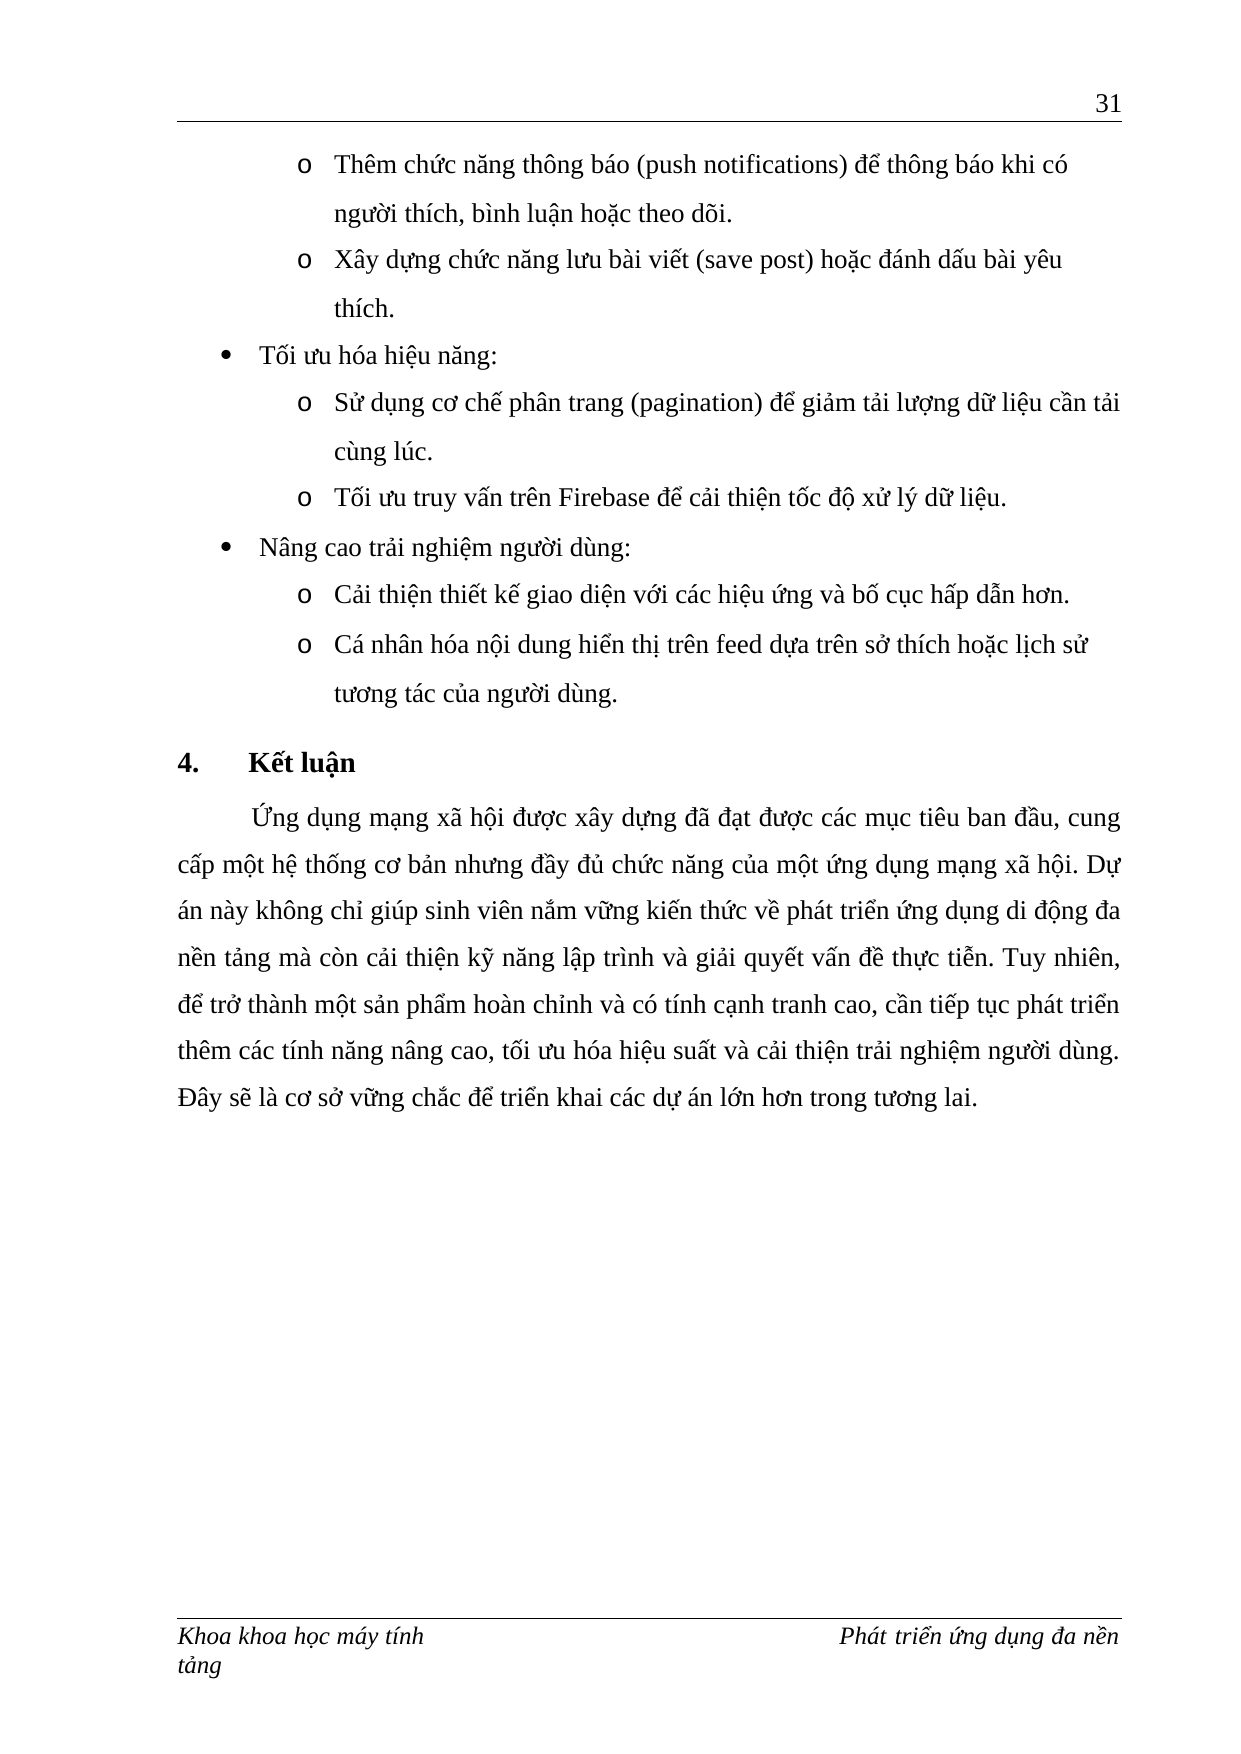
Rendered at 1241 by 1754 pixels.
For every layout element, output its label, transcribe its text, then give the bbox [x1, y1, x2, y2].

list Nâng cao trải nghiệm người dùng: [221, 532, 1122, 563]
list Sử dụng cơ chế phân trang (pagination) để giảm tải lượng dữ liệu cần tải cùng lúc. [296, 386, 1122, 466]
list Tối ưu hóa hiệu năng: [221, 339, 1122, 370]
list Xây dựng chức năng lưu bài viết (save post) hoặc đánh dấu bài yêu thích. [296, 243, 1122, 323]
subtitle Kết luận [177, 745, 1122, 778]
list Tối ưu truy vấn trên Firebase để cải thiện tốc độ xử lý dữ liệu. [296, 481, 1122, 515]
list Cải thiện thiết kế giao diện với các hiệu ứng và bố cục hấp dẫn hơn. [296, 578, 1122, 612]
list Cá nhân hóa nội dung hiển thị trên feed dựa trên sở thích hoặc lịch sử tương tác của người dùng. [296, 628, 1122, 709]
text Ứng dụng mạng xã hội được xây dựng đã đạt được các mục tiêu ban đầu, cung cấp một hệ thống cơ bản nhưng đầy đủ chức năng của một ứng dụng mạng xã hội. Dự án này không chỉ giúp sinh viên nắm vững kiến thức về phát triển ứng dụng di động đa nền tảng mà còn cải thiện kỹ năng lập trình và giải quyết vấn đề thực tiễn. Tuy nhiên, để trở thành một sản phẩm hoàn chỉnh và có tính cạnh tranh cao, cần tiếp tục phát triển thêm các tính năng nâng cao, tối ưu hóa hiệu suất và cải thiện trải nghiệm người dùng. Đây sẽ là cơ sở vững chắc để triển khai các dự án lớn hơn trong tương lai. [177, 801, 1122, 1112]
list Thêm chức năng thông báo (push notifications) để thông báo khi có người thích, bình luận hoặc theo dõi. [296, 148, 1122, 228]
